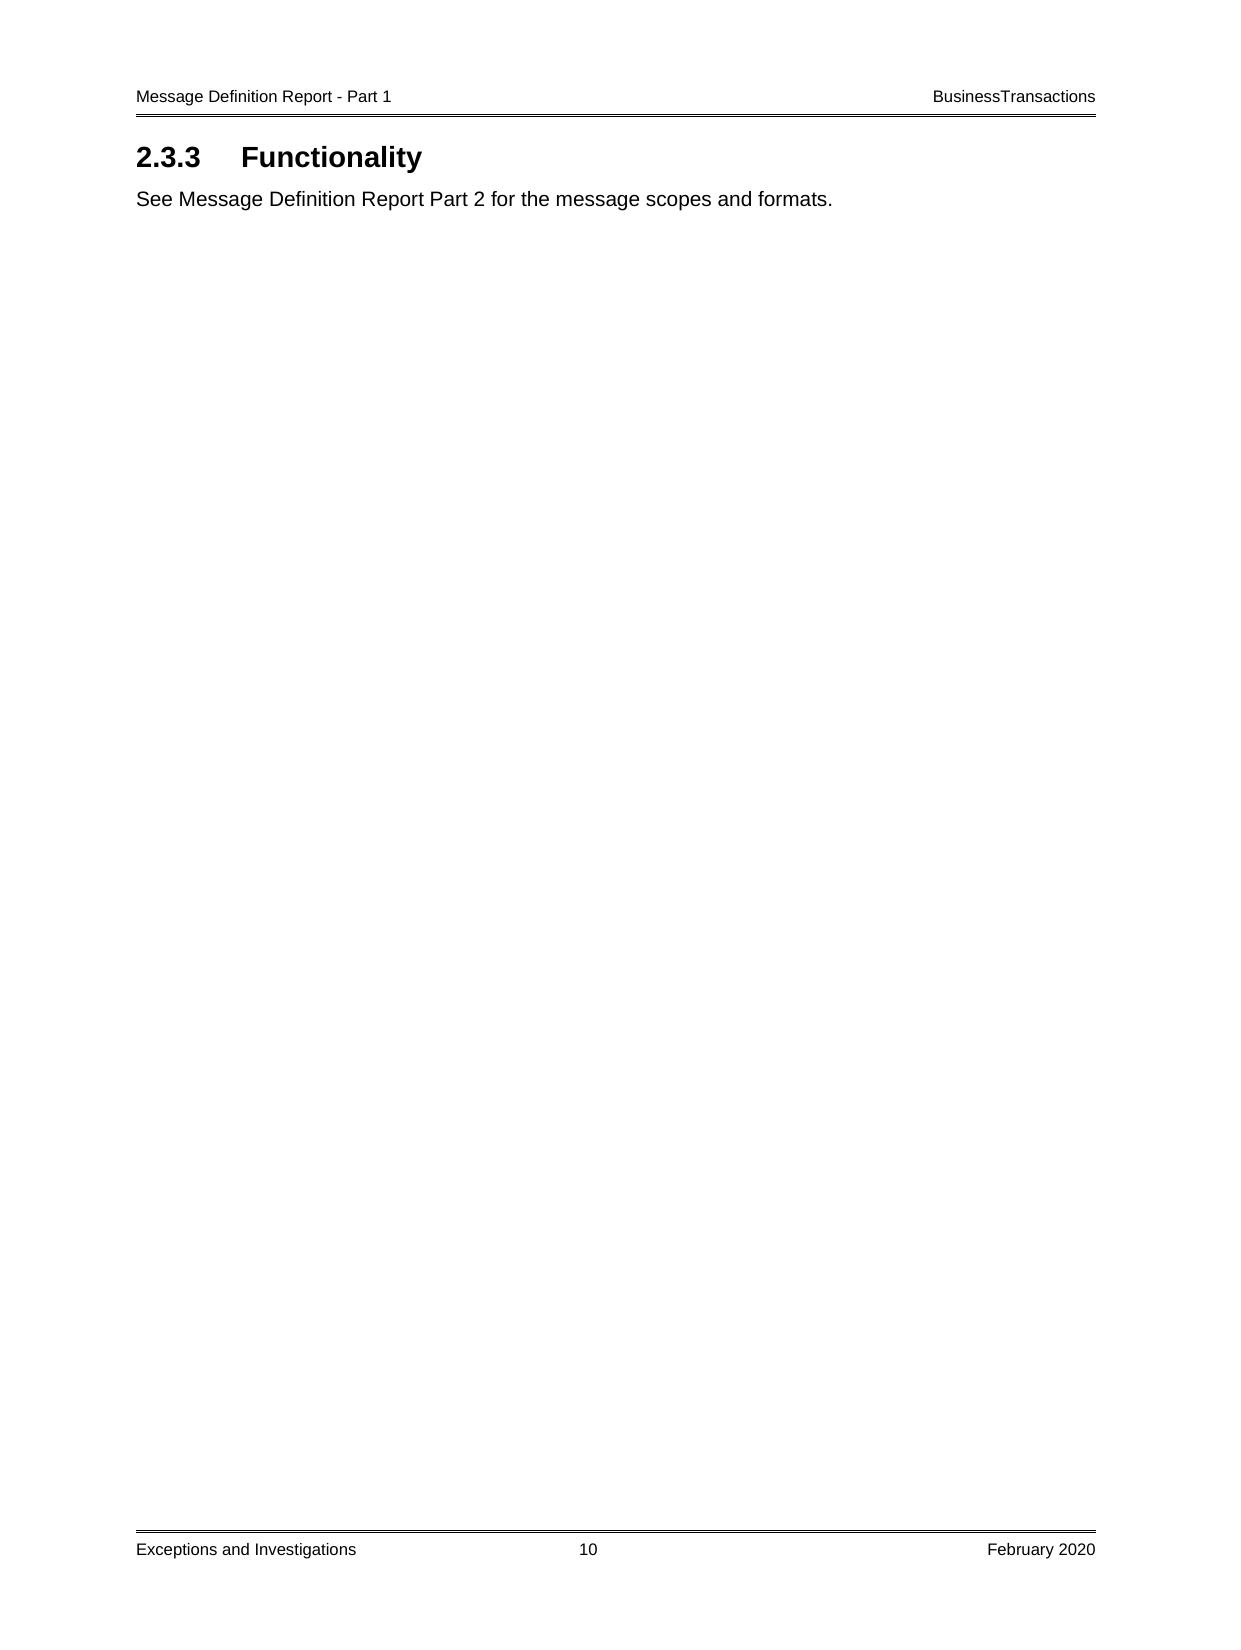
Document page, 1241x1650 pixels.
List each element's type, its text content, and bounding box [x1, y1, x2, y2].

subtitle Functionality [136, 141, 1104, 174]
text See Message Definition Report Part 2 for the message scopes and formats. [136, 187, 1104, 211]
